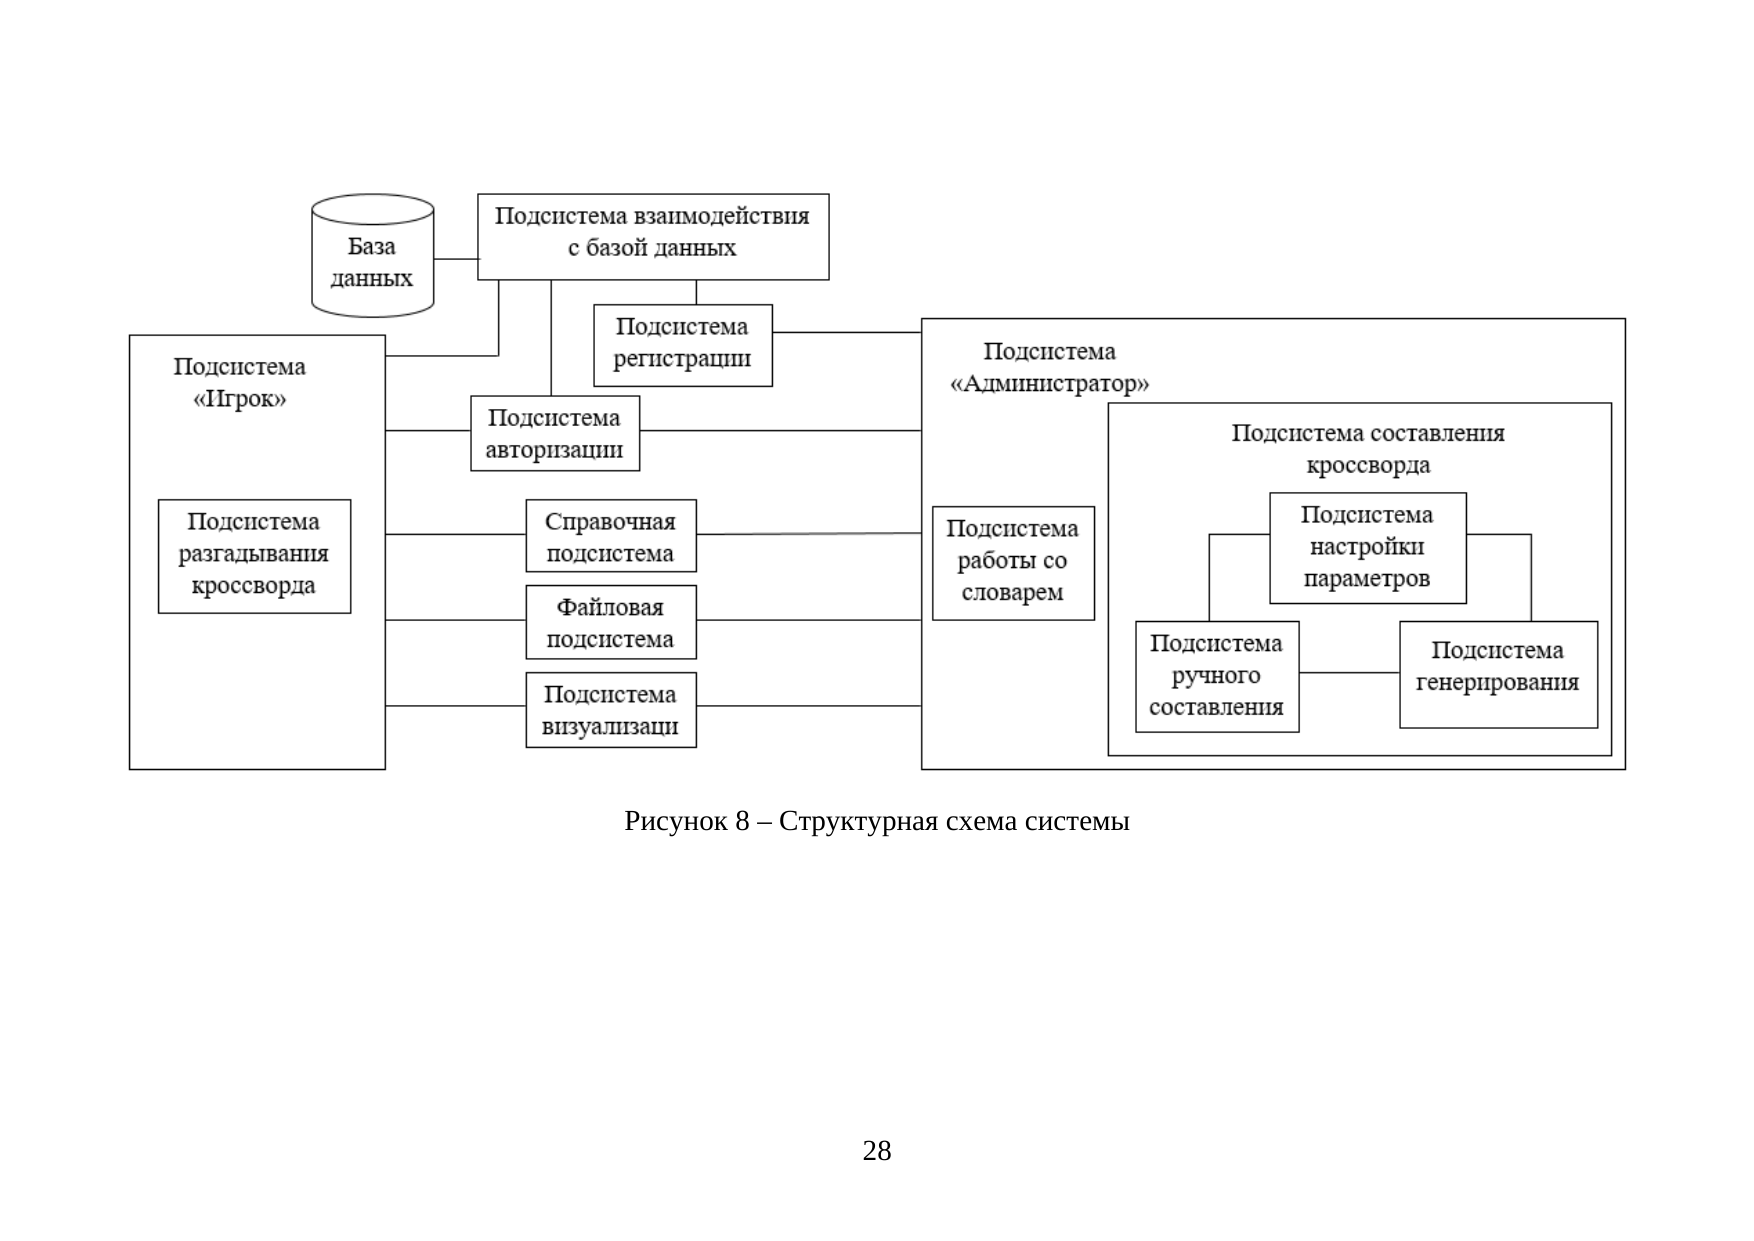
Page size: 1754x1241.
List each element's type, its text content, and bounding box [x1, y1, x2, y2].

text Рисунок 8 – Структурная схема системы [118, 787, 1636, 837]
picture [118, 177, 1636, 787]
